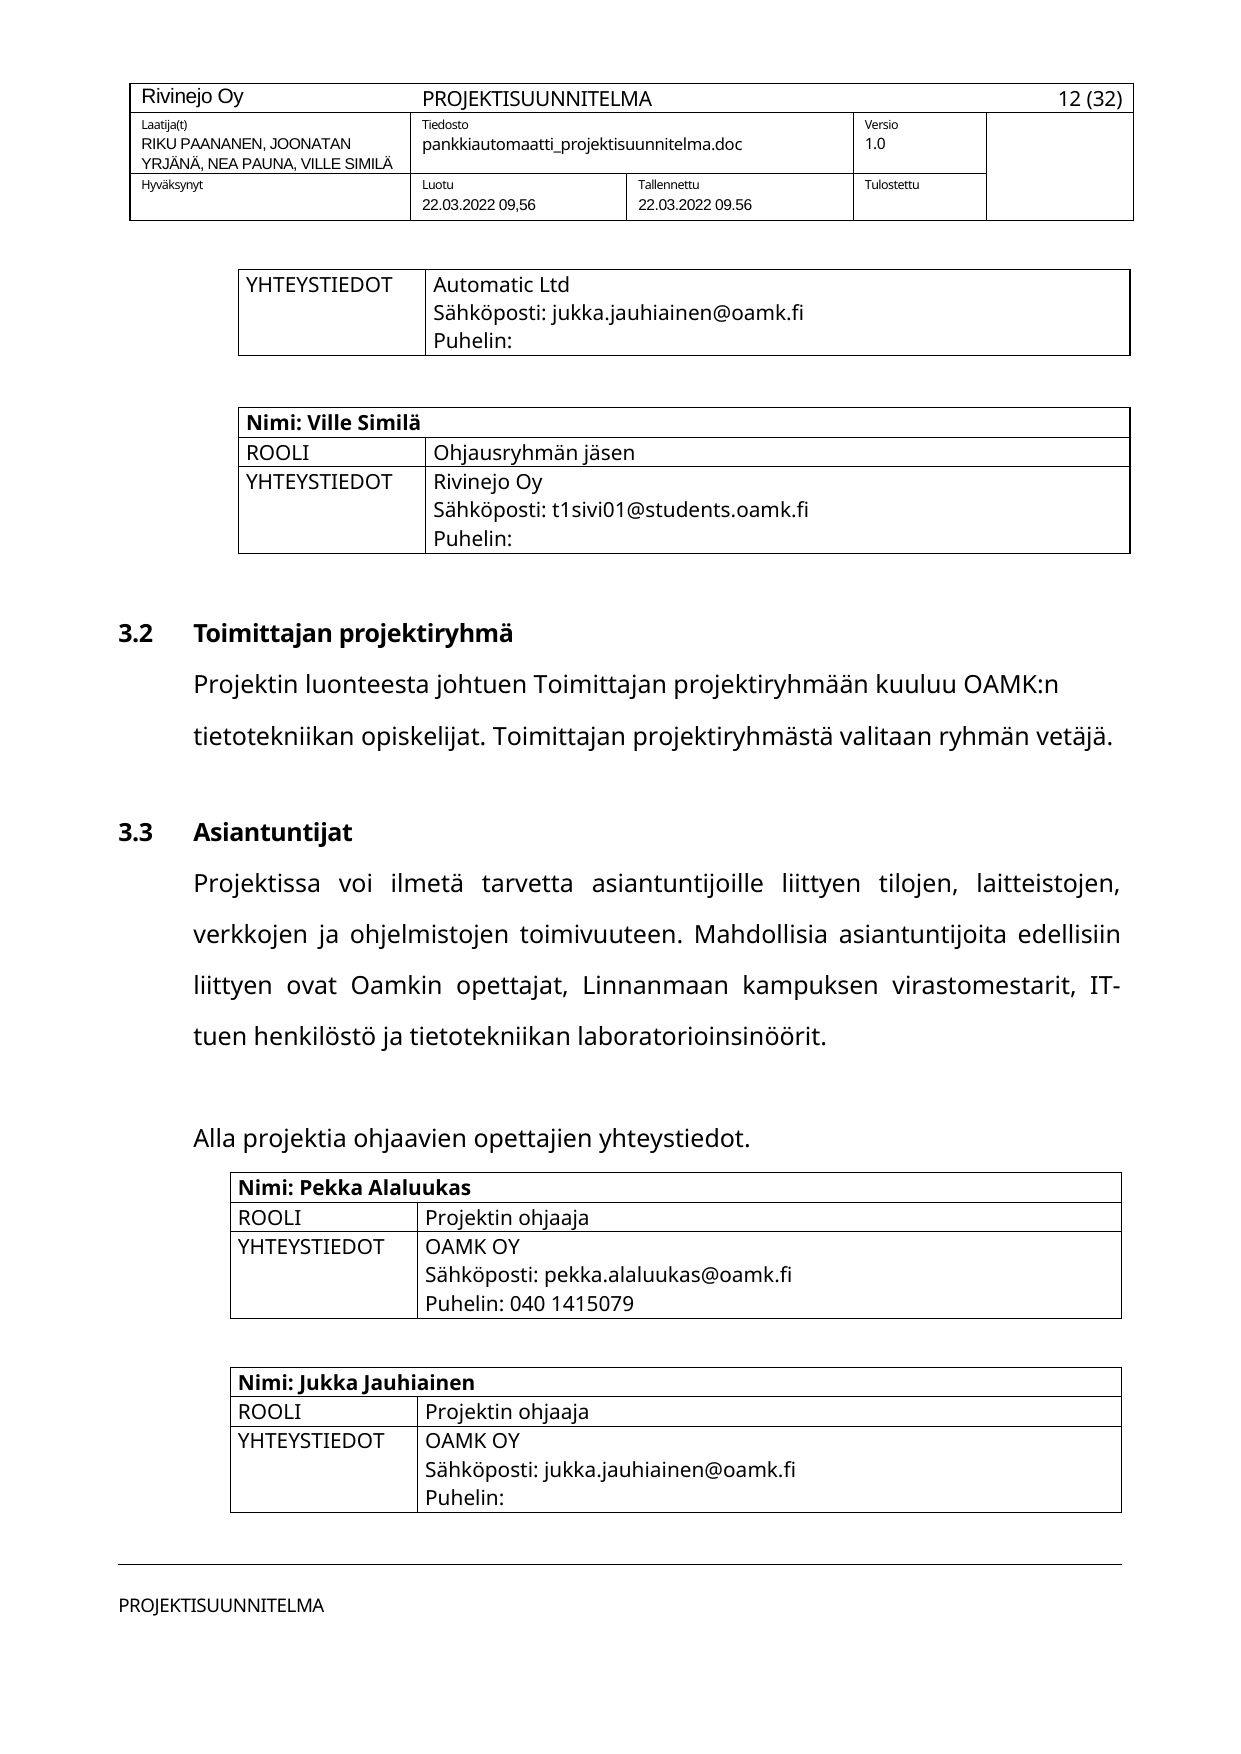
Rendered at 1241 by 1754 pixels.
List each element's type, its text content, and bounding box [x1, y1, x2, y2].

table_cell OAMK OY Sähköposti: pekka.alaluukas@oamk.fi Puhelin: 040 1415079 [418, 1232, 1121, 1317]
table_cell ROOLI [231, 1397, 417, 1426]
table_cell YHTEYSTIEDOT [231, 1232, 417, 1317]
table_cell Projektin ohjaaja [418, 1203, 1121, 1231]
subtitle Asiantuntijat [118, 815, 1122, 849]
table_cell Rivinejo Oy Sähköposti: t1sivi01@students.oamk.fi Puhelin: [426, 467, 1129, 552]
table_cell ROOLI [239, 438, 425, 466]
text Alla projektia ohjaavien opettajien yhteystiedot. [193, 1121, 1122, 1155]
table_header Nimi: Pekka Alaluukas [231, 1173, 1121, 1202]
table_cell Automatic Ltd Sähköposti: jukka.jauhiainen@oamk.fi Puhelin: [426, 270, 1129, 355]
table_cell OAMK OY Sähköposti: jukka.jauhiainen@oamk.fi Puhelin: [418, 1427, 1121, 1512]
table_cell Ohjausryhmän jäsen [426, 438, 1129, 466]
table_cell YHTEYSTIEDOT [239, 467, 425, 552]
table_cell Projektin ohjaaja [418, 1397, 1121, 1426]
text Projektin luonteesta johtuen Toimittajan projektiryhmään kuuluu OAMK:n tietotekniikan opiskelijat. Toimittajan projektiryhmästä valitaan ryhmän vetäjä. [193, 667, 1122, 788]
table_header Nimi: Ville Similä [239, 408, 1129, 437]
table_cell ROOLI [231, 1203, 417, 1231]
table_header Nimi: Jukka Jauhiainen [231, 1368, 1121, 1396]
table_cell YHTEYSTIEDOT [239, 270, 425, 355]
text Projektissa voi ilmetä tarvetta asiantuntijoille liittyen tilojen, laitteistojen, verkkojen ja ohjelmistojen toimivuuteen. Mahdollisia asiantuntijoita edellisiin liittyen ovat Oamkin opettajat, Linnanmaan kampuksen virastomestarit, IT-tuen henkilöstö ja tietotekniikan laboratorioinsinöörit. [193, 866, 1122, 1053]
subtitle Toimittajan projektiryhmä [118, 616, 1122, 650]
table_cell YHTEYSTIEDOT [231, 1427, 417, 1512]
